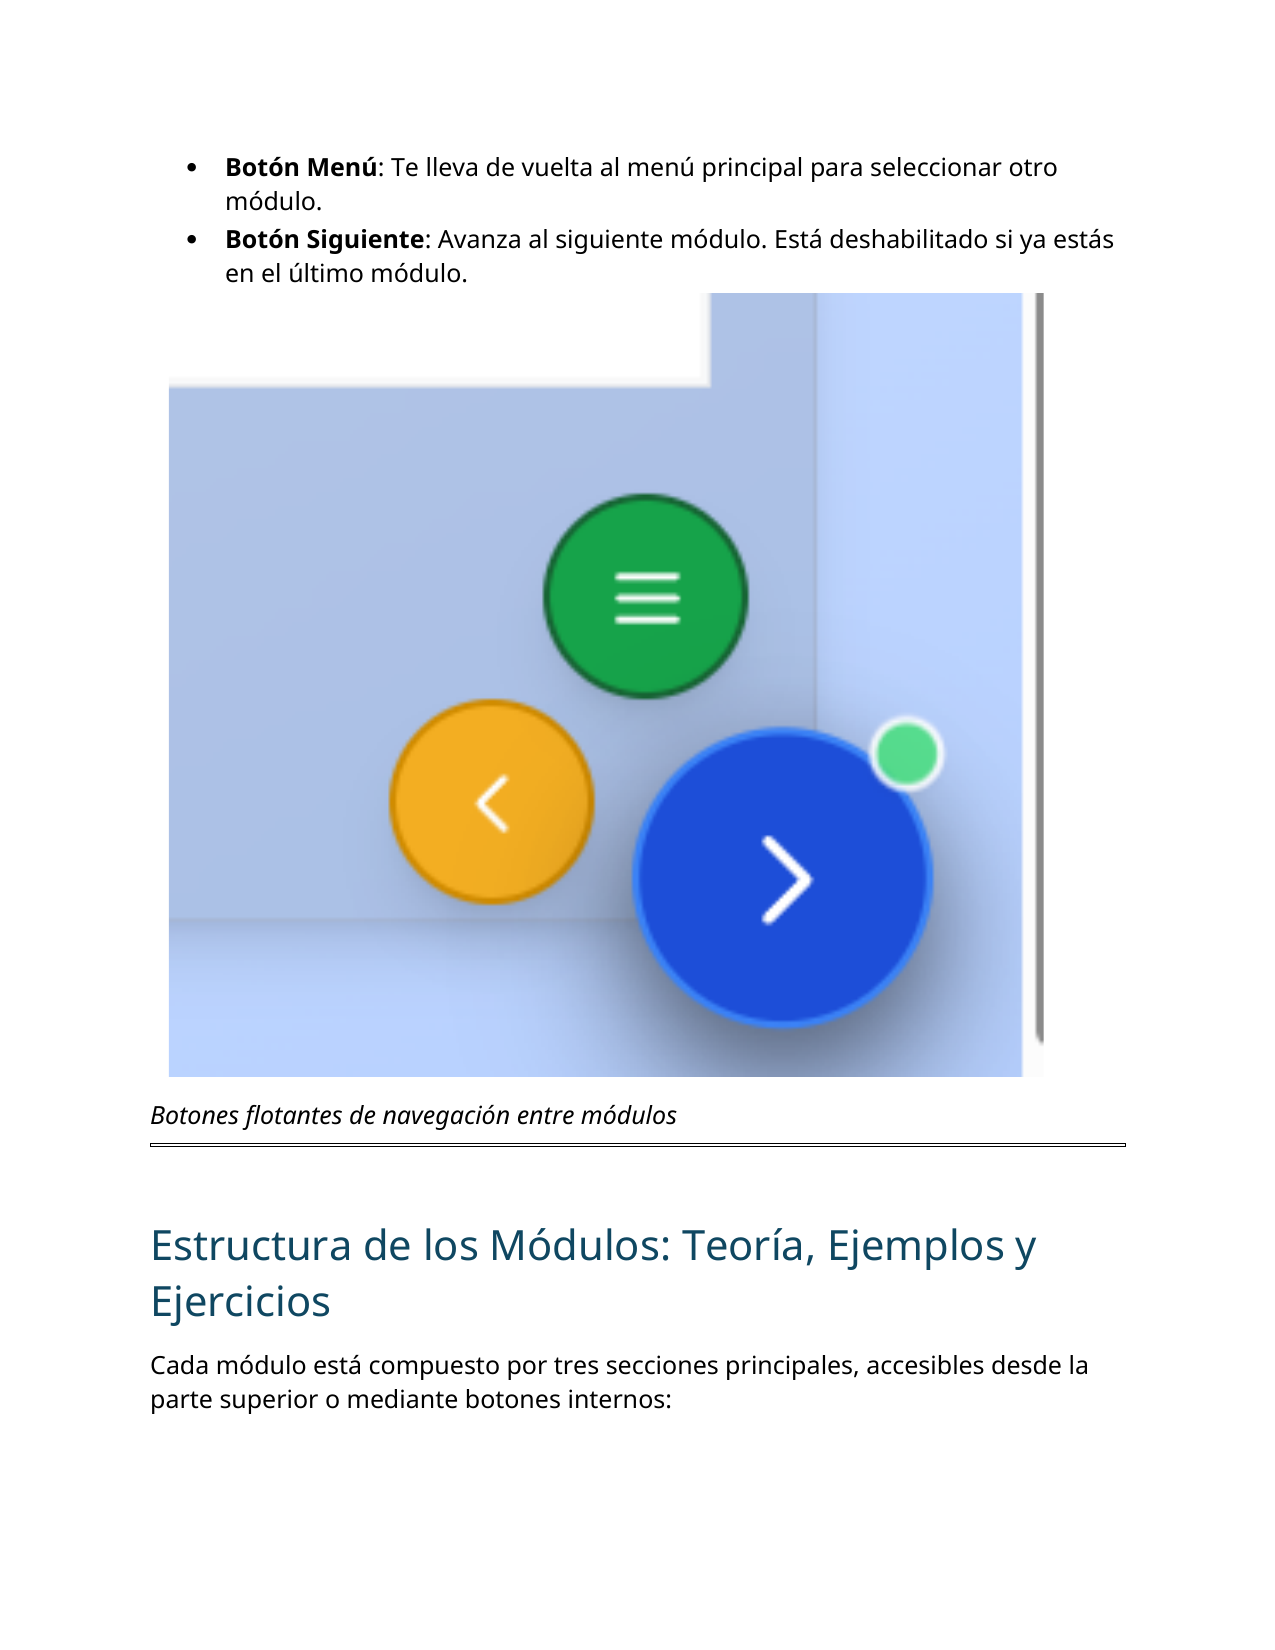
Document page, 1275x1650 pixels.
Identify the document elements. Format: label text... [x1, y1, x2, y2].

text Botones flotantes de navegación entre módulos [150, 1097, 1125, 1131]
subtitle Estructura de los Módulos: Teoría, Ejemplos y Ejercicios [150, 1215, 1125, 1329]
picture [168, 293, 1044, 1077]
list Botón Siguiente: Avanza al siguiente módulo. Está deshabilitado si ya estás en el último módulo. [187, 222, 1125, 290]
text Cada módulo está compuesto por tres secciones principales, accesibles desde la parte superior o mediante botones internos: [150, 1348, 1125, 1416]
list Botón Menú: Te lleva de vuelta al menú principal para seleccionar otro módulo. [187, 150, 1125, 218]
